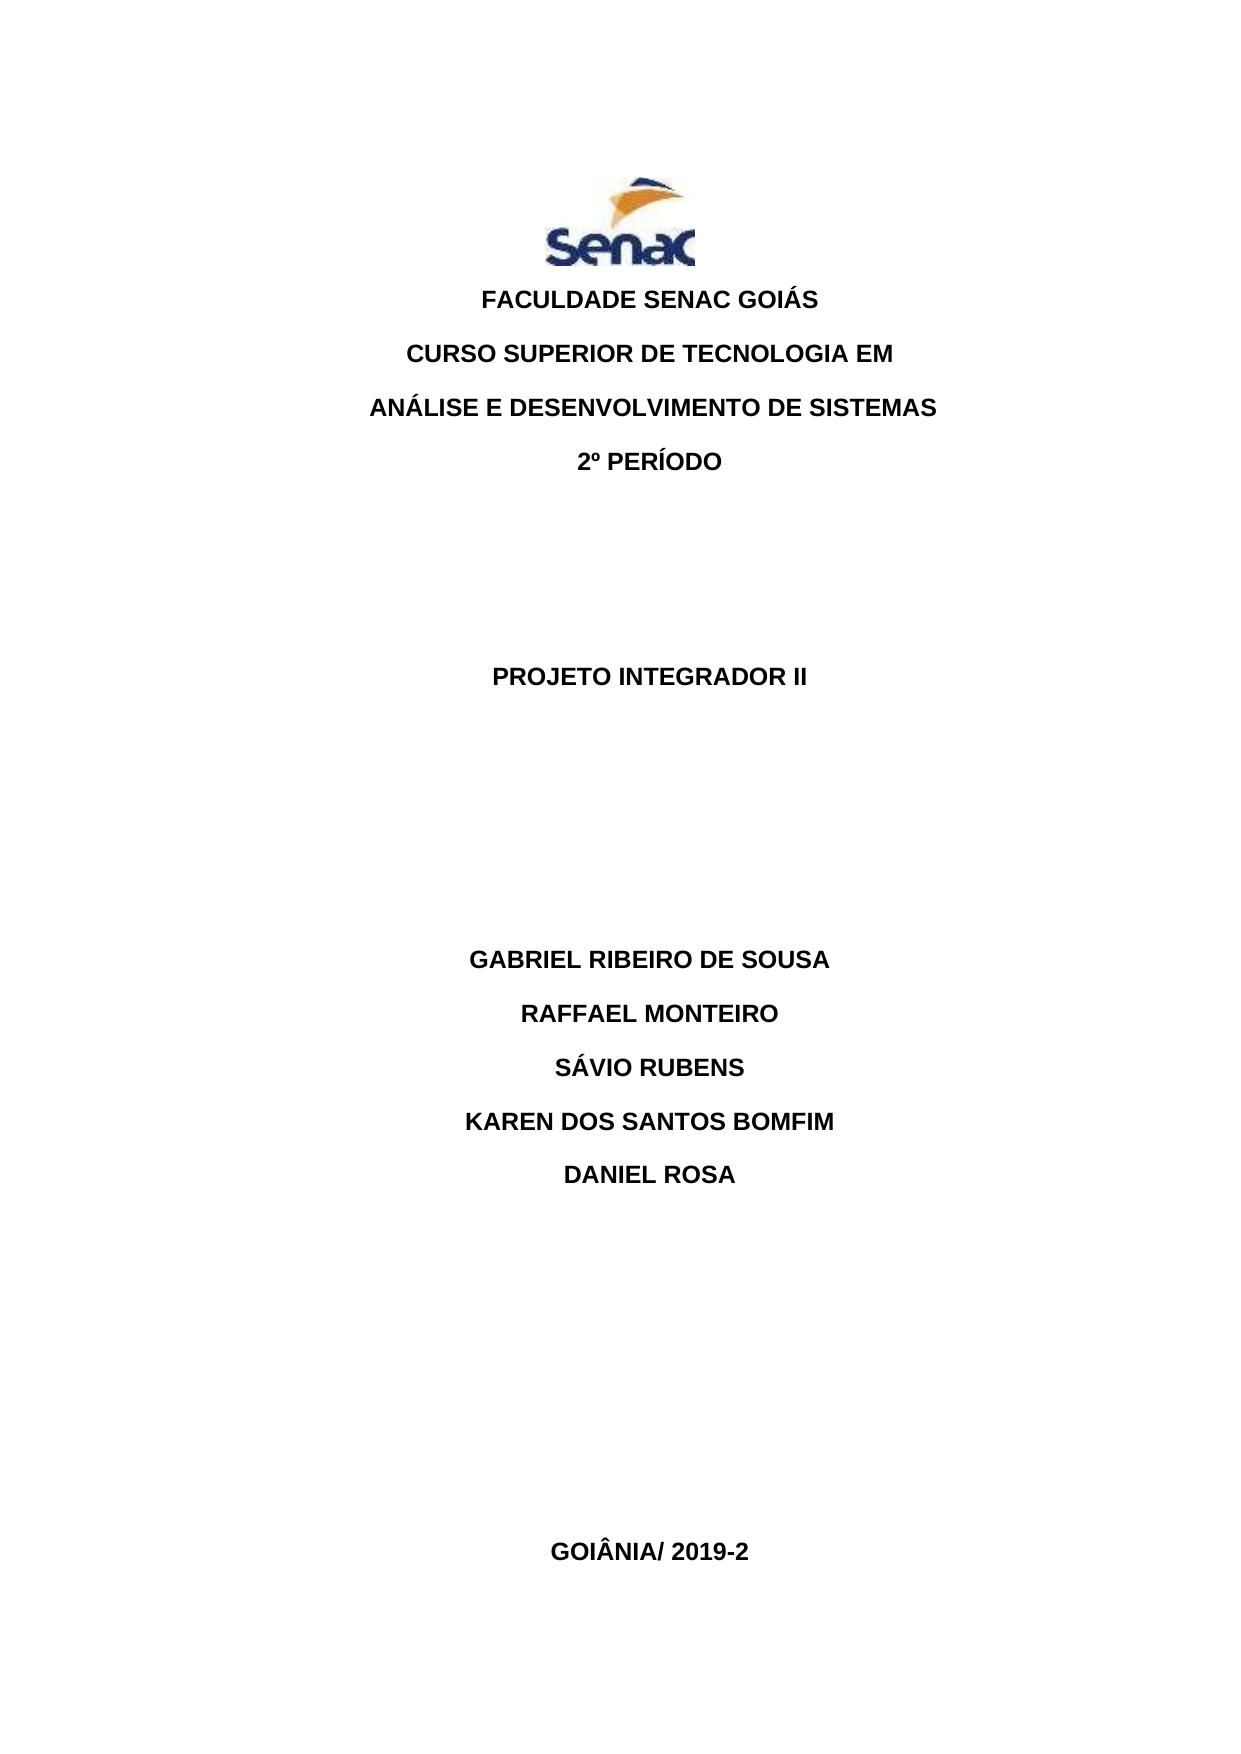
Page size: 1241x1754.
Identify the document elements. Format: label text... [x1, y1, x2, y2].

text RAFFAEL MONTEIRO [177, 999, 1122, 1027]
text CURSO SUPERIOR DE TECNOLOGIA EM [177, 339, 1122, 367]
text FACULDADE SENAC GOIÁS [177, 285, 1122, 314]
text KAREN DOS SANTOS BOMFIM [177, 1106, 1122, 1135]
text 2º PERÍODO [177, 446, 1122, 475]
picture [545, 177, 695, 266]
text GOIÂNIA/ 2019-2 [177, 1537, 1122, 1566]
text GABRIEL RIBEIRO DE SOUSA [177, 945, 1122, 974]
text SÁVIO RUBENS [177, 1053, 1122, 1081]
text DANIEL ROSA [177, 1160, 1122, 1189]
text ANÁLISE E DESENVOLVIMENTO DE SISTEMAS [177, 393, 1122, 421]
text PROJETO INTEGRADOR II [177, 662, 1122, 691]
